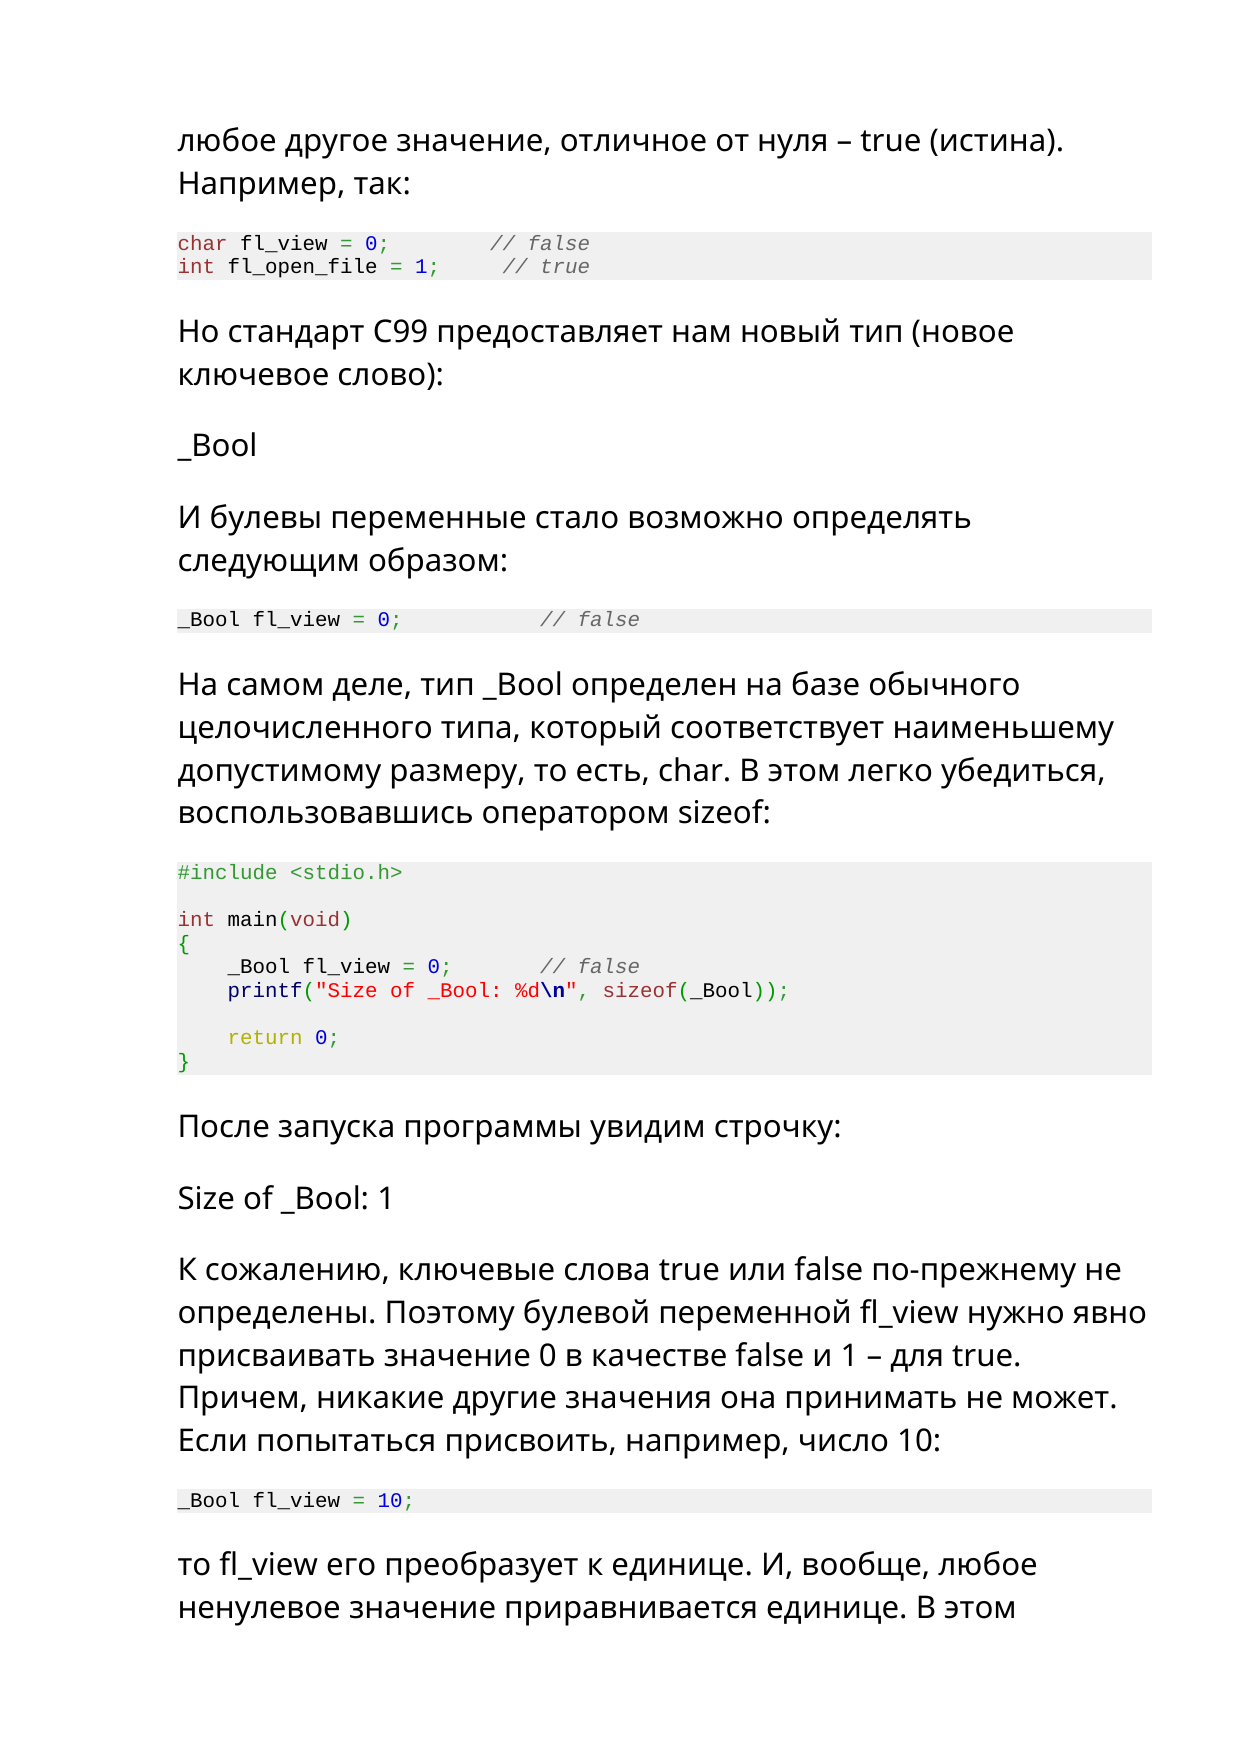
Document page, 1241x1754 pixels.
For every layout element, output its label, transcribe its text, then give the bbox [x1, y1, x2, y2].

text Size of _Bool: 1 [177, 1176, 1152, 1218]
text К сожалению, ключевые слова true или false по-прежнему не определены. Поэтому булевой переменной fl_view нужно явно присваивать значение 0 в качестве false и 1 – для true. Причем, никакие другие значения она принимать не может. Если попытаться присвоить, например, число 10: [177, 1247, 1152, 1460]
text И булевы переменные стало возможно определять следующим образом: [177, 495, 1152, 580]
text char fl_view = 0; // false [177, 232, 1152, 256]
text return 0; [177, 1027, 1152, 1051]
text Но стандарт C99 предоставляет нам новый тип (новое ключевое слово): [177, 309, 1152, 394]
text _Bool fl_view = 10; [177, 1489, 1152, 1513]
text _Bool fl_view = 0; // false [177, 956, 1152, 980]
text _Bool [177, 423, 1152, 466]
text printf("Size of _Bool: %d\n", sizeof(_Bool)); [177, 980, 1152, 1004]
text После запуска программы увидим строчку: [177, 1104, 1152, 1146]
text int fl_open_file = 1; // true [177, 256, 1152, 280]
text } [177, 1051, 1152, 1075]
text { [177, 933, 1152, 956]
text На самом деле, тип _Bool определен на базе обычного целочисленного типа, который соответствует наименьшему допустимому размеру, то есть, char. В этом легко убедиться, воспользовавшись оператором sizeof: [177, 662, 1152, 833]
text _Bool fl_view = 0; // false [177, 609, 1152, 633]
text #include <stdio.h> [177, 862, 1152, 886]
text int main(void) [177, 909, 1152, 933]
